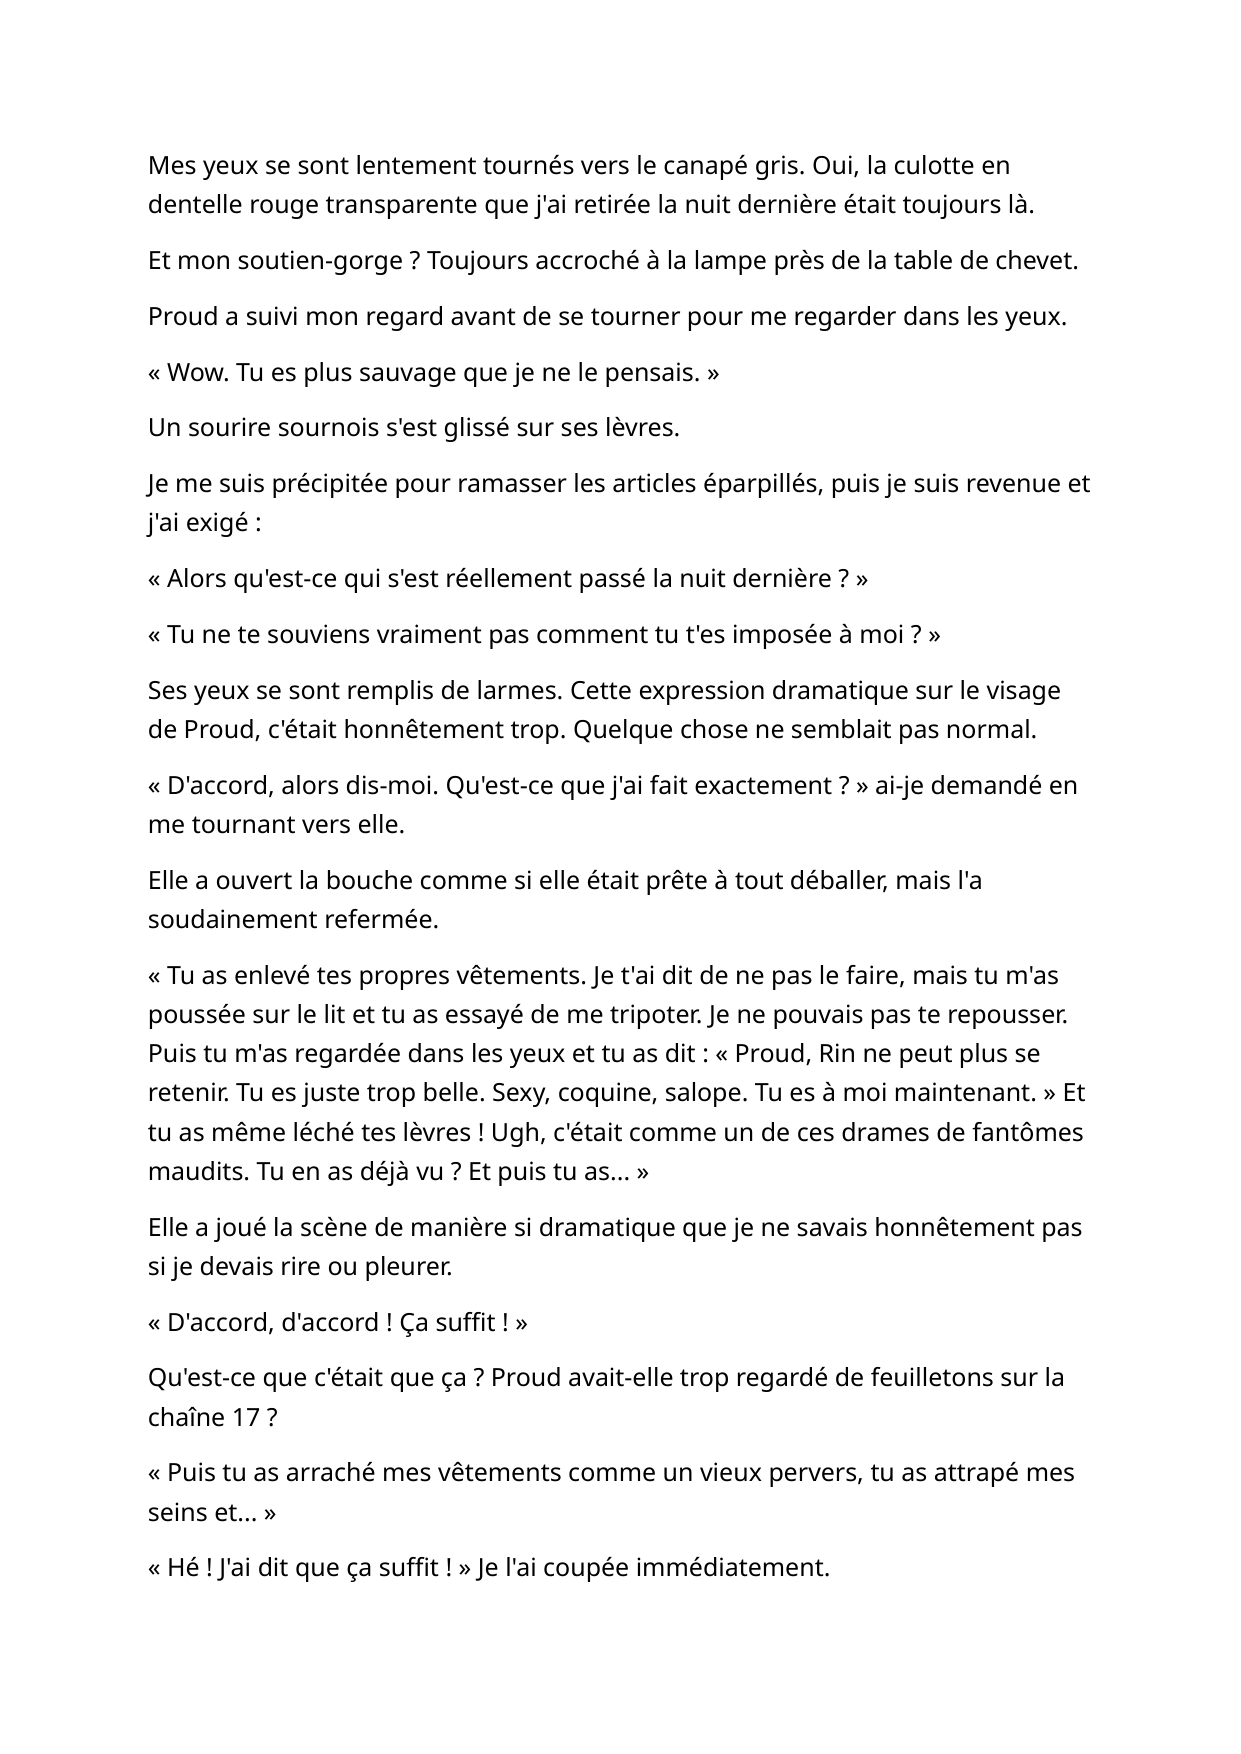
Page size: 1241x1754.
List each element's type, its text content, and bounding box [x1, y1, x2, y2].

text Elle a ouvert la bouche comme si elle était prête à tout déballer, mais l'a soudainement refermée. [148, 863, 1093, 936]
text « Alors qu'est-ce qui s'est réellement passé la nuit dernière ? » [148, 561, 1093, 595]
text Et mon soutien-gorge ? Toujours accroché à la lampe près de la table de chevet. [148, 243, 1093, 277]
text Mes yeux se sont lentement tournés vers le canapé gris. Oui, la culotte en dentelle rouge transparente que j'ai retirée la nuit dernière était toujours là. [148, 148, 1093, 221]
text « Tu ne te souviens vraiment pas comment tu t'es imposée à moi ? » [148, 617, 1093, 651]
text Qu'est-ce que c'était que ça ? Proud avait-elle trop regardé de feuilletons sur la chaîne 17 ? [148, 1360, 1093, 1433]
text « Hé ! J'ai dit que ça suffit ! » Je l'ai coupée immédiatement. [148, 1550, 1093, 1584]
text « D'accord, alors dis-moi. Qu'est-ce que j'ai fait exactement ? » ai-je demandé en me tournant vers elle. [148, 768, 1093, 841]
text Proud a suivi mon regard avant de se tourner pour me regarder dans les yeux. [148, 298, 1093, 332]
text « D'accord, d'accord ! Ça suffit ! » [148, 1304, 1093, 1338]
text Elle a joué la scène de manière si dramatique que je ne savais honnêtement pas si je devais rire ou pleurer. [148, 1209, 1093, 1282]
text « Puis tu as arraché mes vêtements comme un vieux pervers, tu as attrapé mes seins et... » [148, 1455, 1093, 1528]
text « Wow. Tu es plus sauvage que je ne le pensais. » [148, 354, 1093, 388]
text Ses yeux se sont remplis de larmes. Cette expression dramatique sur le visage de Proud, c'était honnêtement trop. Quelque chose ne semblait pas normal. [148, 673, 1093, 746]
text Je me suis précipitée pour ramasser les articles éparpillés, puis je suis revenue et j'ai exigé : [148, 466, 1093, 539]
text « Tu as enlevé tes propres vêtements. Je t'ai dit de ne pas le faire, mais tu m'as poussée sur le lit et tu as essayé de me tripoter. Je ne pouvais pas te repousser. Puis tu m'as regardée dans les yeux et tu as dit : « Proud, Rin ne peut plus se retenir. Tu es juste trop belle. Sexy, coquine, salope. Tu es à moi maintenant. » Et tu as même léché tes lèvres ! Ugh, c'était comme un de ces drames de fantômes maudits. Tu en as déjà vu ? Et puis tu as... » [148, 958, 1093, 1187]
text Un sourire sournois s'est glissé sur ses lèvres. [148, 410, 1093, 444]
